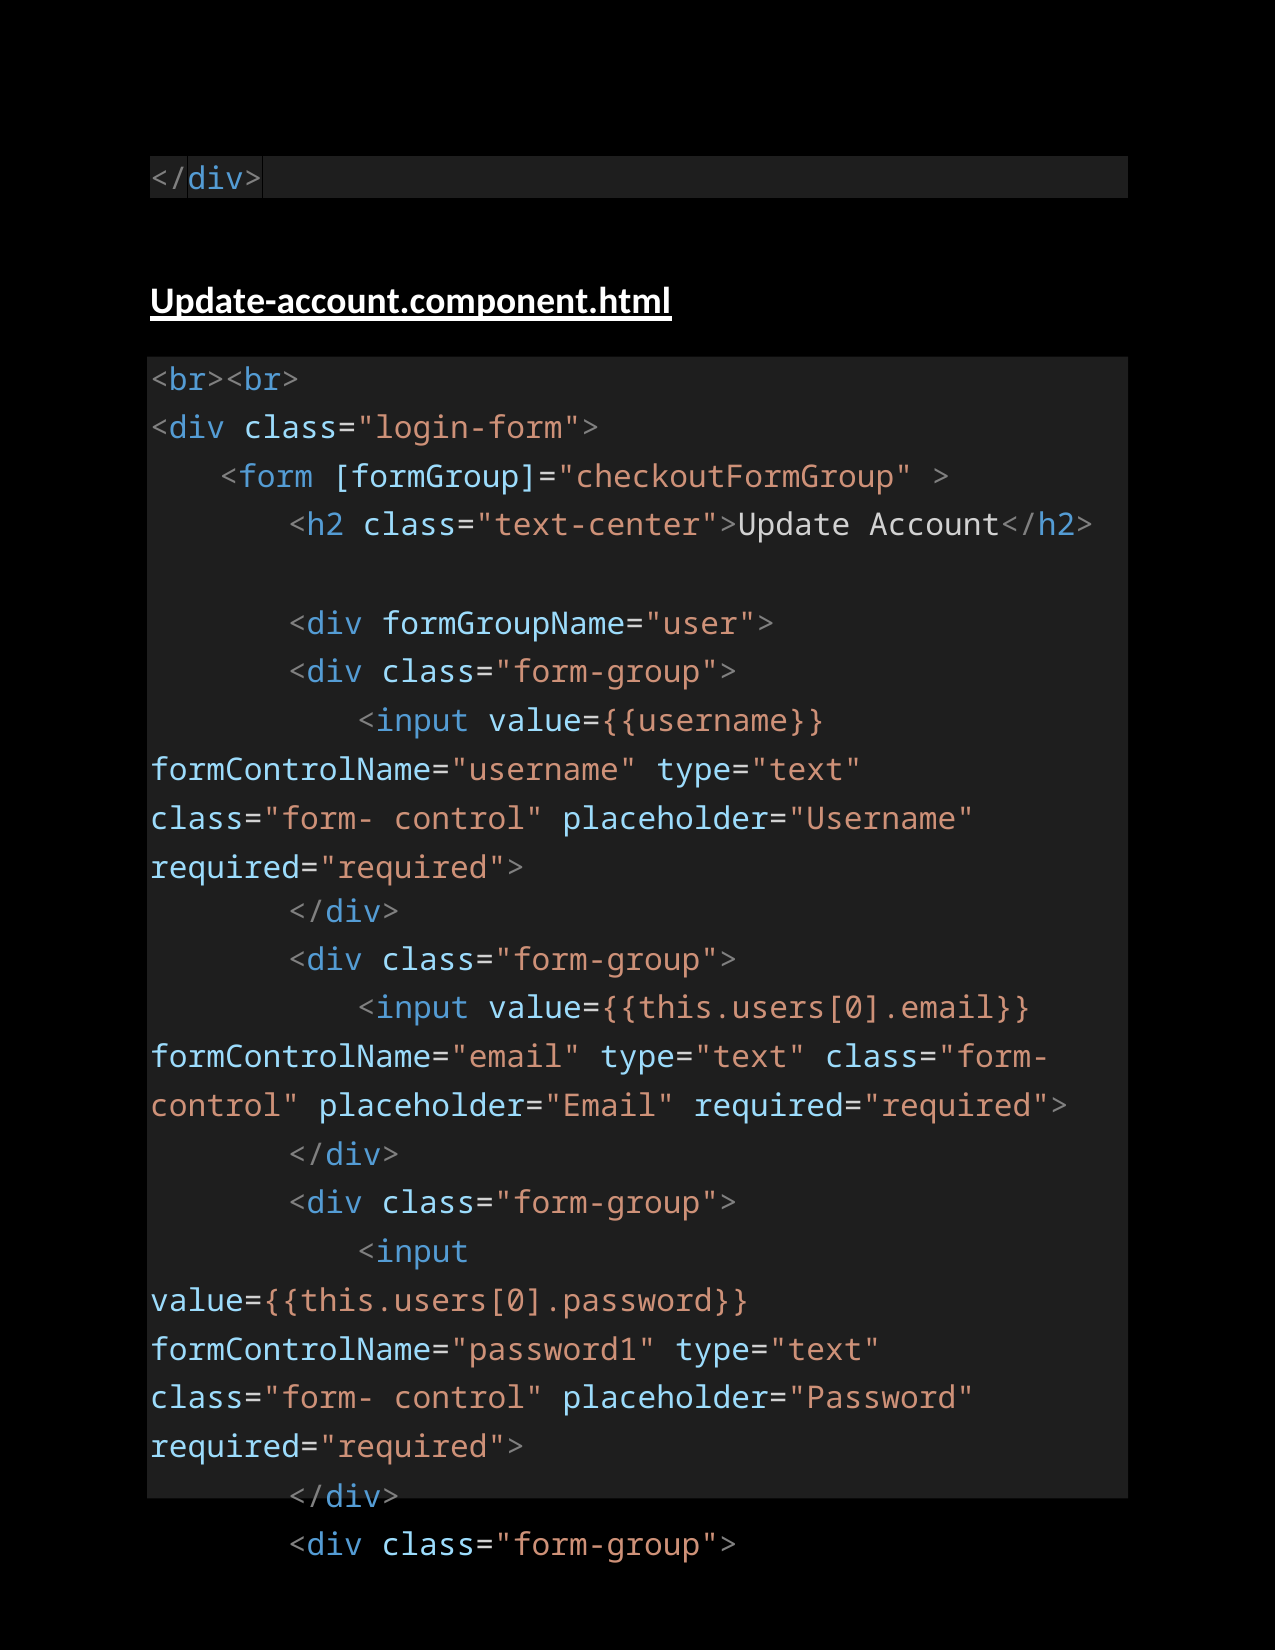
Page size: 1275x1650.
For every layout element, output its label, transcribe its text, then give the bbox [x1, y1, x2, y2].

text </div> [288, 894, 1139, 930]
text <input value={{this.users[0].password}} formControlName="password1" type="text" class="form- control" placeholder="Password" required="required"> [150, 1228, 1046, 1467]
text <h2 class="text-center">Update Account</h2> [288, 502, 1139, 545]
text <form [formGroup]="checkoutFormGroup" > [219, 453, 1139, 496]
text <input value={{username}} formControlName="username" type="text" class="form- control" placeholder="Username" required="required"> [150, 698, 1043, 887]
text <div class="form-group"> [288, 1181, 1139, 1223]
text </div> [288, 1474, 1139, 1517]
text <div formGroupName="user"> [288, 601, 1139, 643]
text </div> [288, 1132, 1139, 1174]
subtitle Update-account.component.html [150, 277, 1139, 323]
text <input value={{this.users[0].email}} formControlName="email" type="text" class="form-control" placeholder="Email" required="required"> [150, 985, 1114, 1125]
text <div class="form-group"> [288, 649, 1139, 692]
text <br><br> [150, 356, 1139, 399]
text <div class="form-group"> [288, 936, 1139, 979]
text <div class="form-group"> [288, 1522, 1139, 1565]
text <div class="login-form"> [150, 405, 1139, 448]
